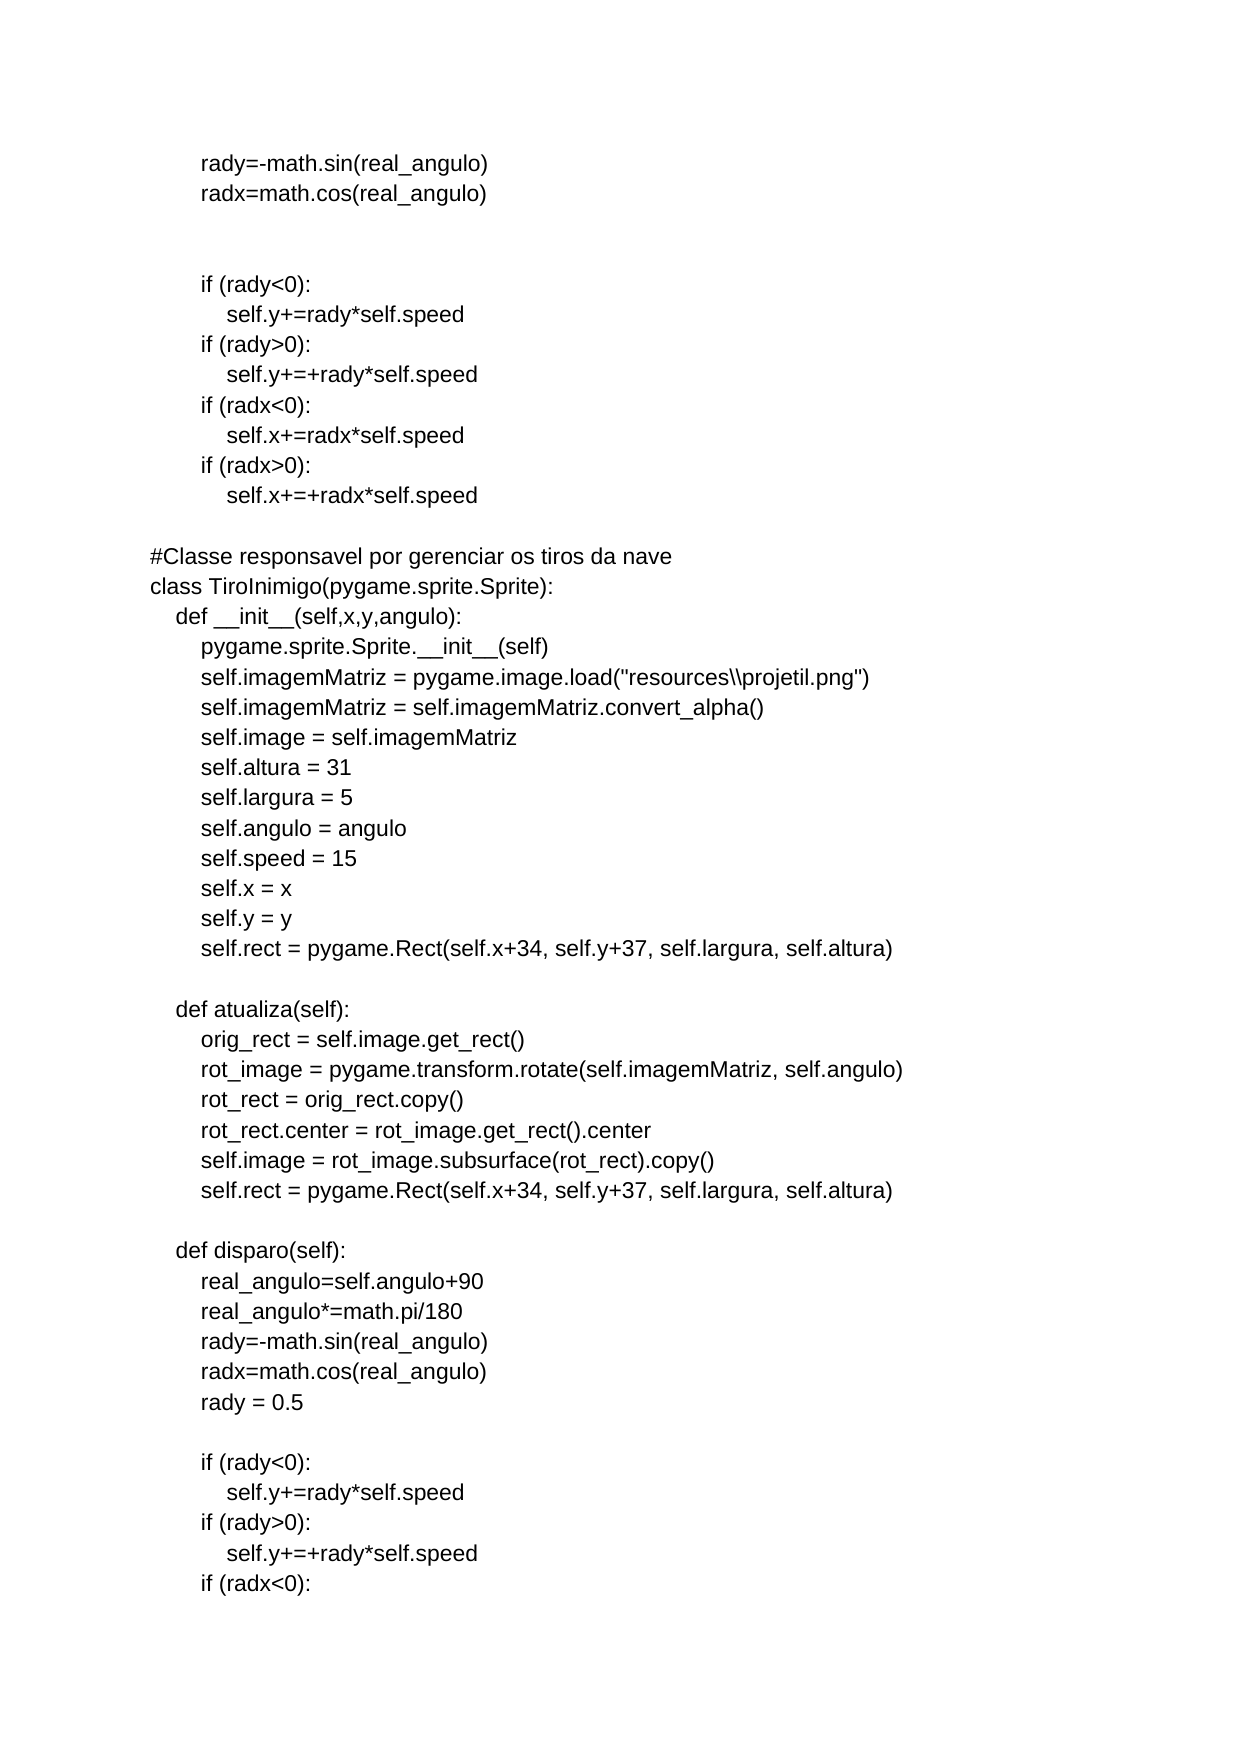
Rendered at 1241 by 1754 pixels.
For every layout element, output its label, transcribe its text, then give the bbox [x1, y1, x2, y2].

text orig_rect = self.image.get_rect() [150, 1026, 1090, 1052]
text self.x+=+radx*self.speed [150, 482, 1090, 509]
text if (radx>0): [150, 452, 1090, 478]
text self.y+=rady*self.speed [150, 301, 1090, 327]
text rady=-math.sin(real_angulo) [150, 150, 1090, 176]
text self.angulo = angulo [150, 814, 1090, 841]
text #Classe responsavel por gerenciar os tiros da nave [150, 543, 1090, 569]
text self.speed = 15 [150, 845, 1090, 871]
text self.image = rot_image.subsurface(rot_rect).copy() [150, 1147, 1090, 1173]
text real_angulo=self.angulo+90 [150, 1268, 1090, 1294]
text pygame.sprite.Sprite.__init__(self) [150, 633, 1090, 660]
text def atualiza(self): [150, 996, 1090, 1022]
text if (rady<0): [150, 1449, 1090, 1475]
text if (radx<0): [150, 392, 1090, 418]
text def __init__(self,x,y,angulo): [150, 603, 1090, 629]
text class TiroInimigo(pygame.sprite.Sprite): [150, 573, 1090, 599]
text radx=math.cos(real_angulo) [150, 180, 1090, 207]
text self.y+=+rady*self.speed [150, 361, 1090, 388]
text self.imagemMatriz = pygame.image.load("resources\\projetil.png") [150, 663, 1090, 690]
text rot_image = pygame.transform.rotate(self.imagemMatriz, self.angulo) [150, 1056, 1090, 1083]
text self.x = x [150, 875, 1090, 901]
text self.largura = 5 [150, 784, 1090, 811]
text rot_rect.center = rot_image.get_rect().center [150, 1117, 1090, 1143]
text self.image = self.imagemMatriz [150, 724, 1090, 750]
text self.y = y [150, 905, 1090, 932]
text real_angulo*=math.pi/180 [150, 1298, 1090, 1324]
text self.rect = pygame.Rect(self.x+34, self.y+37, self.largura, self.altura) [150, 1177, 1090, 1203]
text self.rect = pygame.Rect(self.x+34, self.y+37, self.largura, self.altura) [150, 935, 1090, 962]
text def disparo(self): [150, 1237, 1090, 1264]
text if (rady>0): [150, 1509, 1090, 1536]
text self.y+=rady*self.speed [150, 1479, 1090, 1506]
text rot_rect = orig_rect.copy() [150, 1086, 1090, 1113]
text rady = 0.5 [150, 1388, 1090, 1415]
text self.x+=radx*self.speed [150, 422, 1090, 448]
text radx=math.cos(real_angulo) [150, 1358, 1090, 1385]
text rady=-math.sin(real_angulo) [150, 1328, 1090, 1354]
text self.y+=+rady*self.speed [150, 1539, 1090, 1566]
text self.imagemMatriz = self.imagemMatriz.convert_alpha() [150, 694, 1090, 720]
text if (rady<0): [150, 271, 1090, 297]
text self.altura = 31 [150, 754, 1090, 781]
text if (radx<0): [150, 1570, 1090, 1596]
text if (rady>0): [150, 331, 1090, 358]
